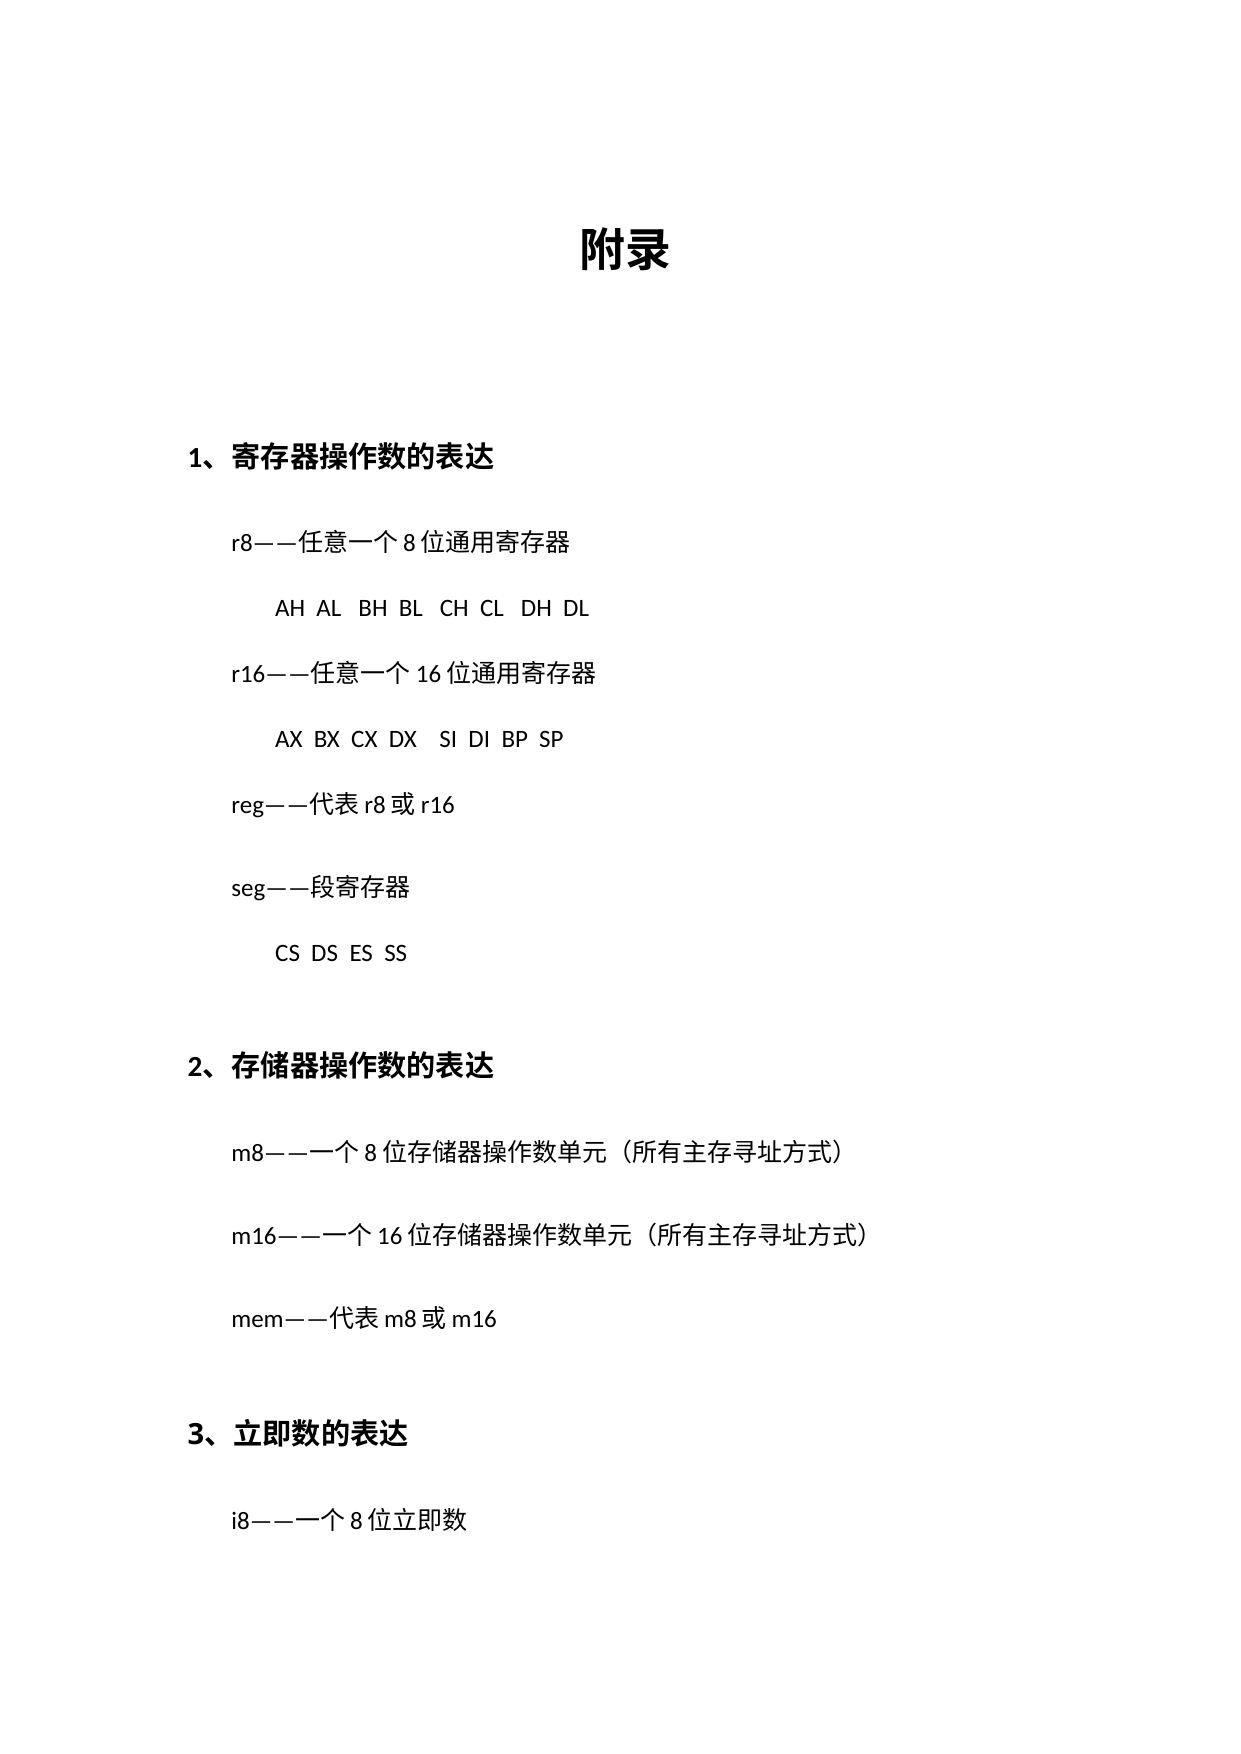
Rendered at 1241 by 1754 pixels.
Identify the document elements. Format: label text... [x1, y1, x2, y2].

text mem——代表m8或m16 [187, 1284, 1062, 1349]
subtitle 附录 [187, 197, 1062, 295]
text r16——任意一个16位通用寄存器 [187, 639, 1062, 704]
text AH AL BH BL CH CL DH DL [231, 591, 1062, 624]
text m16——一个16位存储器操作数单元（所有主存寻址方式） [187, 1201, 1062, 1266]
text 3、立即数的表达 [187, 1399, 1062, 1464]
text r8——任意一个8位通用寄存器 [187, 508, 1062, 573]
text reg——代表r8或r16 [187, 770, 1062, 835]
list 寄存器操作数的表达 [187, 422, 1062, 487]
text m8——一个8位存储器操作数单元（所有主存寻址方式） [187, 1118, 1062, 1183]
text i8——一个8位立即数 [187, 1486, 1062, 1551]
text seg——段寄存器 [187, 853, 1062, 918]
list 存储器操作数的表达 [187, 1032, 1062, 1097]
text AX BX CX DX SI DI BP SP [231, 722, 1062, 755]
text CS DS ES SS [187, 936, 1062, 969]
